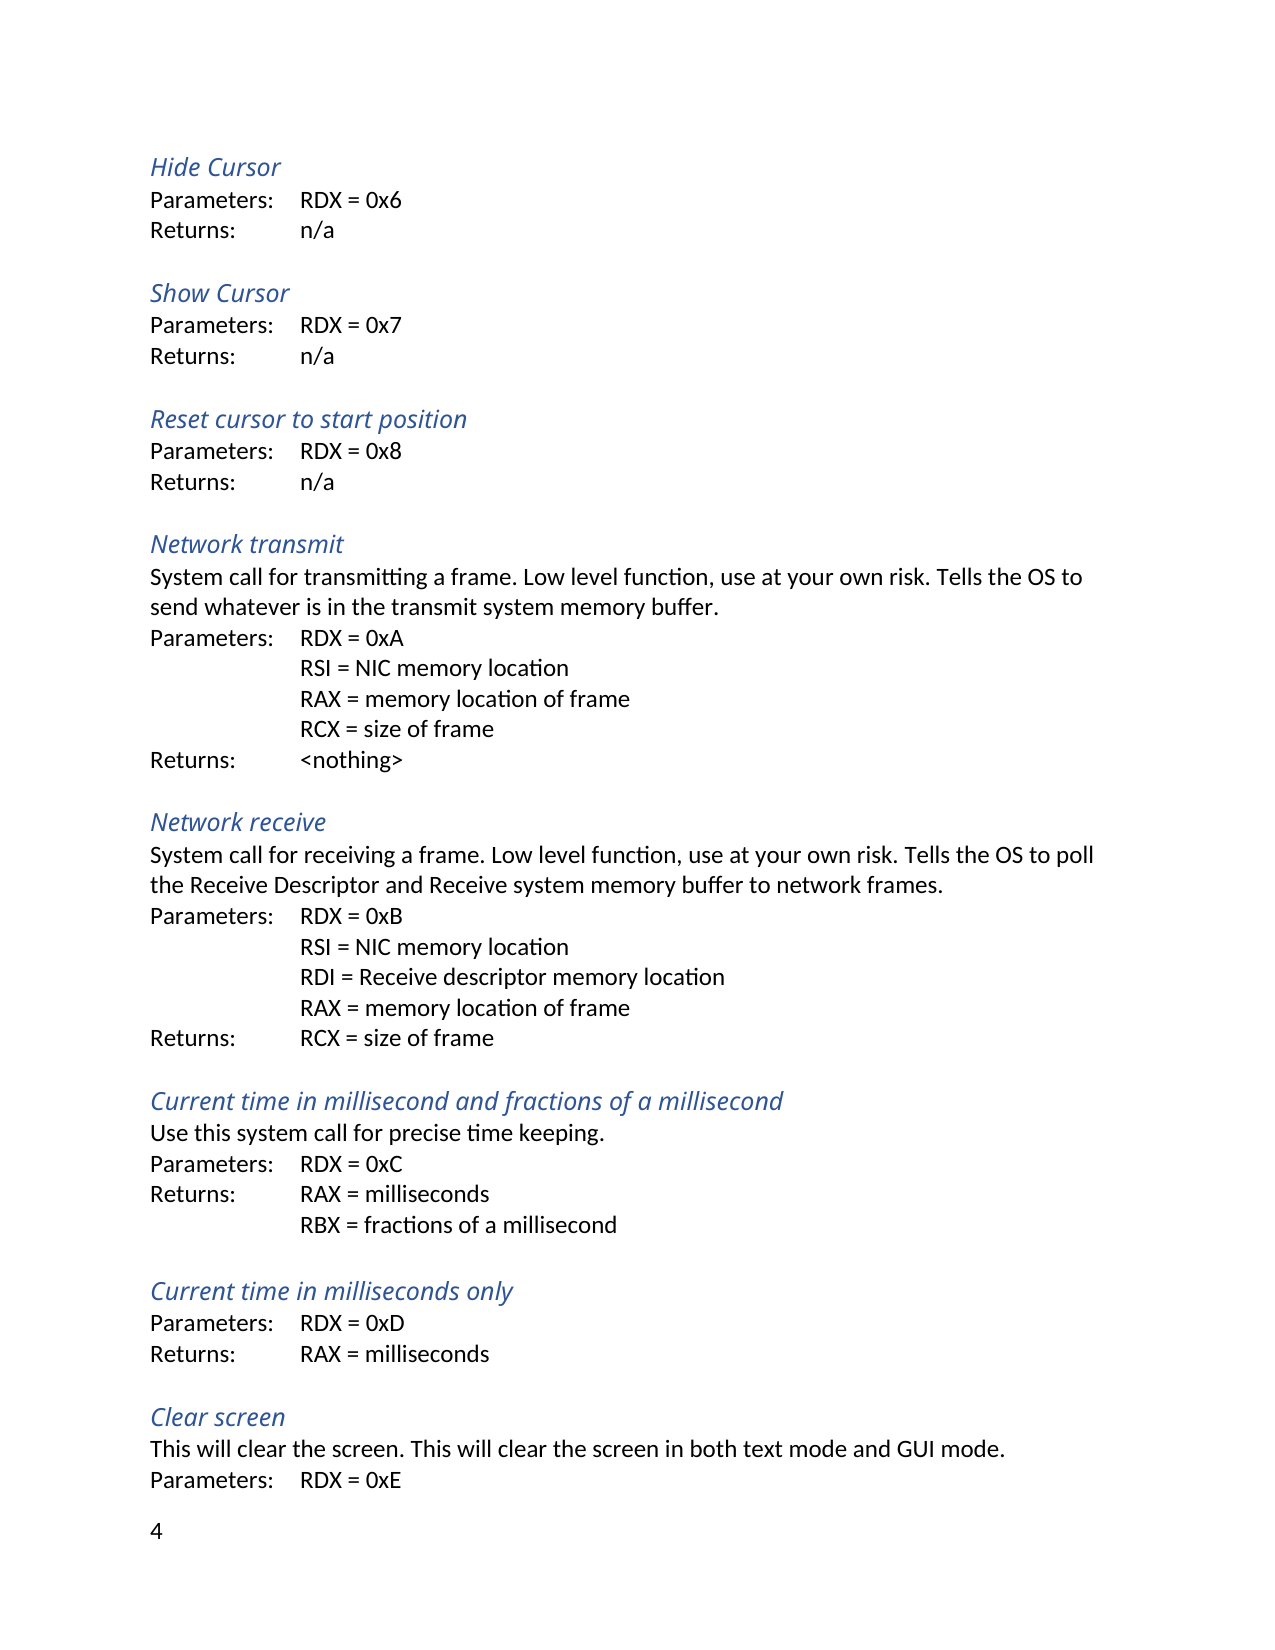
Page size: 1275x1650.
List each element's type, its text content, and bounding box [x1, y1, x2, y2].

text RSI = NIC memory location [150, 652, 1125, 683]
text RCX = size of frame [150, 713, 1125, 744]
text RBX = fractions of a millisecond [150, 1209, 1125, 1239]
text Parameters: RDX = 0x8 [150, 435, 1125, 466]
text RDI = Receive descriptor memory location [150, 961, 1125, 992]
text Parameters: RDX = 0x7 [150, 310, 1125, 340]
text RAX = memory location of frame [150, 992, 1125, 1022]
text Returns: n/a [150, 466, 1125, 496]
text Use this system call for precise time keeping. [150, 1117, 1125, 1148]
text Returns: <nothing> [150, 744, 1125, 774]
text Parameters: RDX = 0xA [150, 622, 1125, 652]
text Parameters: RDX = 0xE [150, 1464, 1125, 1494]
text Returns: RAX = milliseconds [150, 1338, 1125, 1369]
text Current time in millisecond and fractions of a millisecond [150, 1083, 1125, 1117]
text RAX = memory location of frame [150, 683, 1125, 713]
text Parameters: RDX = 0xB [150, 900, 1125, 931]
text Returns: RAX = milliseconds [150, 1178, 1125, 1209]
text Returns: RCX = size of frame [150, 1022, 1125, 1053]
text System call for receiving a frame. Low level function, use at your own risk. Tells the OS to poll the Receive Descriptor and Receive system memory buffer to network frames. [150, 839, 1125, 900]
text Reset cursor to start position [150, 401, 1125, 435]
text Clear screen [150, 1399, 1125, 1433]
text RSI = NIC memory location [150, 931, 1125, 961]
text Hide Cursor [150, 150, 1125, 184]
text Current time in milliseconds only [150, 1273, 1125, 1308]
text Show Cursor [150, 276, 1125, 310]
text Parameters: RDX = 0xD [150, 1308, 1125, 1338]
text Parameters: RDX = 0x6 [150, 184, 1125, 214]
text Network receive [150, 805, 1125, 839]
text System call for transmitting a frame. Low level function, use at your own risk. Tells the OS to send whatever is in the transmit system memory buffer. [150, 561, 1125, 622]
text Network transmit [150, 527, 1125, 561]
text Returns: n/a [150, 214, 1125, 245]
text This will clear the screen. This will clear the screen in both text mode and GUI mode. [150, 1433, 1125, 1464]
text Returns: n/a [150, 340, 1125, 371]
text Parameters: RDX = 0xC [150, 1148, 1125, 1178]
